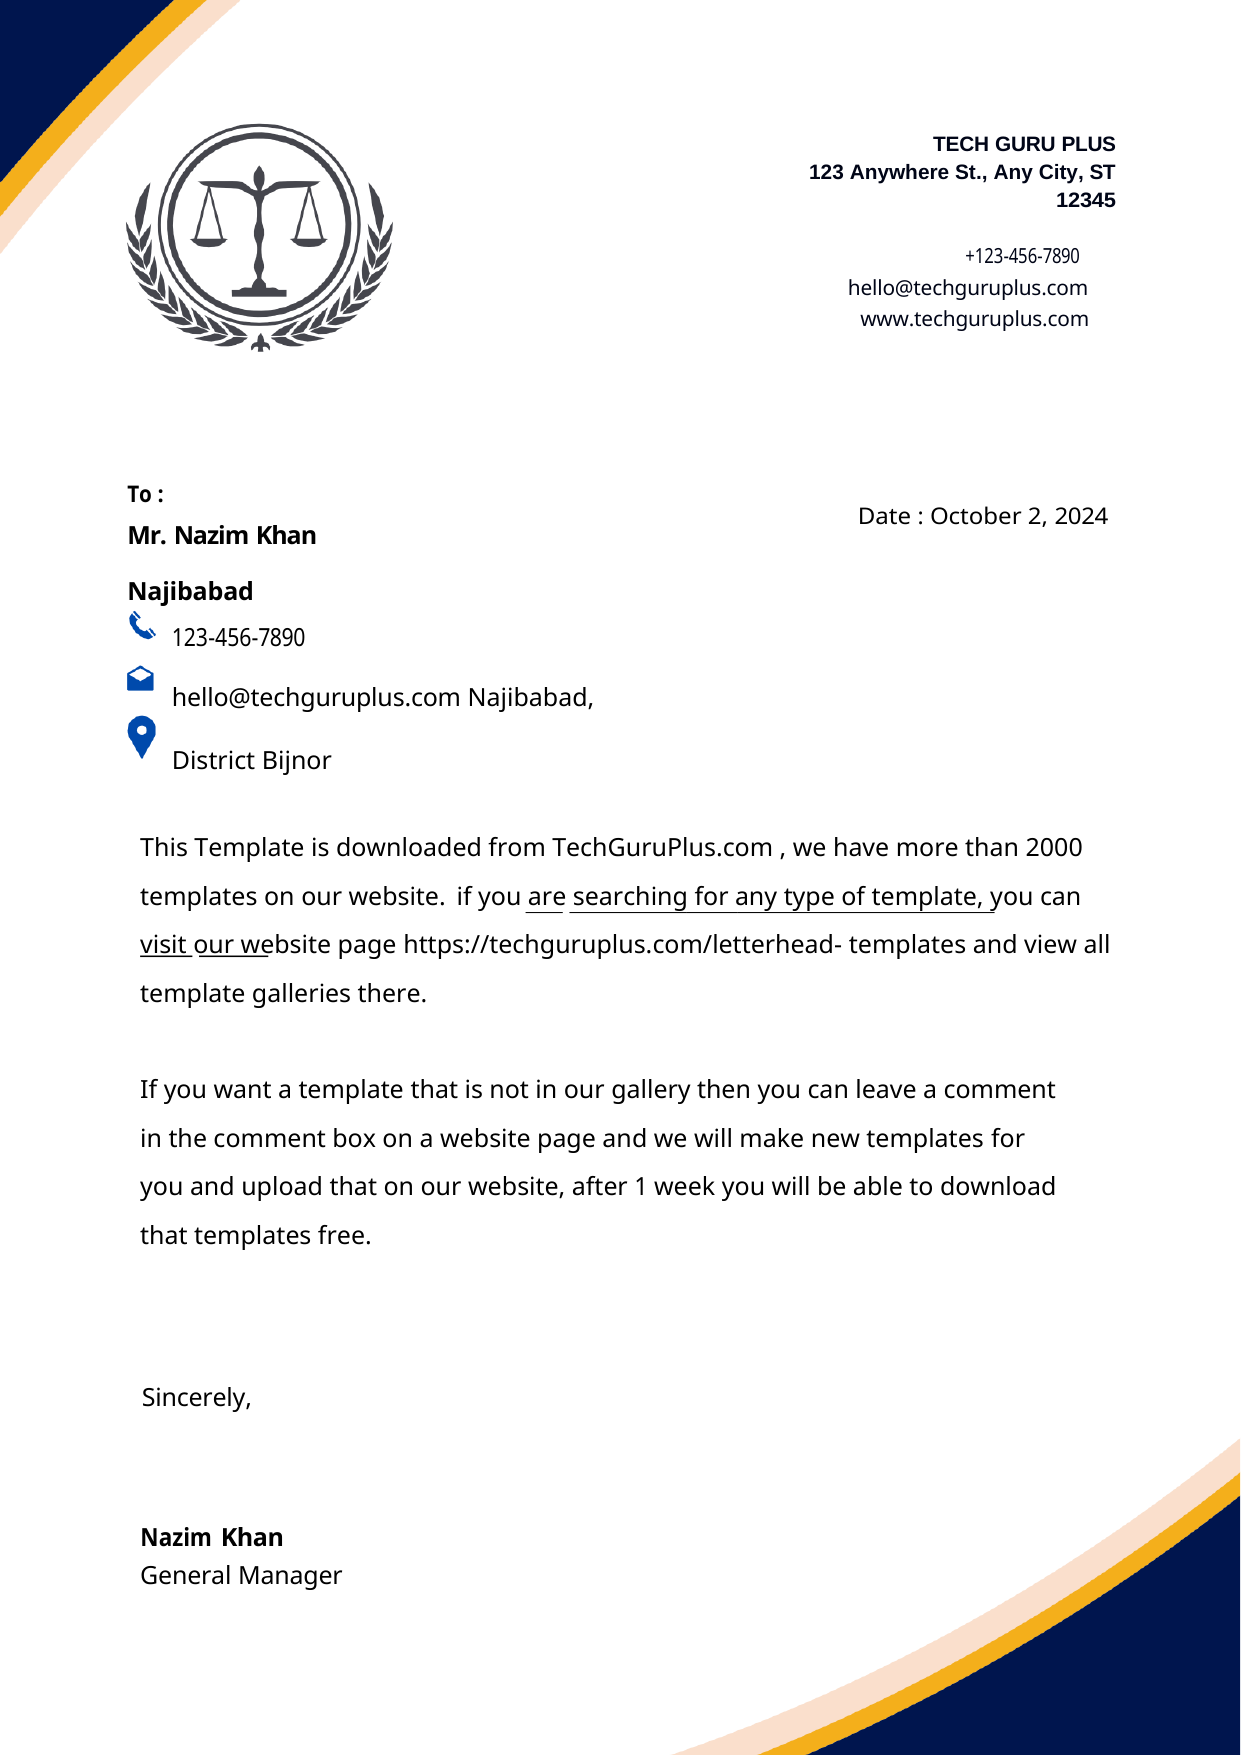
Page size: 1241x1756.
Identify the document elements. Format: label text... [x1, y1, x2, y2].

text +123-456-7890 [965, 242, 1128, 270]
text 123-456-7890 [172, 620, 1128, 654]
text This Template is downloaded from TechGuruPlus.com , we have more than 2000 templates on our website. if you are searching for any type of template, you can visit our website page https://techguruplus.com/letterhead- templates and view all template galleries there. [140, 830, 1127, 1010]
text To : [127, 478, 338, 510]
text TECH GURU PLUS [114, 132, 1116, 156]
text 123 Anywhere St., Any City, ST [114, 160, 1116, 184]
text Sincerely, [142, 1379, 1128, 1413]
picture [0, 0, 1241, 1755]
text 12345 [114, 188, 1116, 212]
text hello@techguruplus.com www.techguruplus.com [848, 273, 1128, 332]
text General Manager [140, 1558, 1128, 1592]
text Date : October 2, 2024 [858, 500, 1128, 531]
subtitle Mr. Nazim Khan Najibabad [127, 517, 335, 608]
text If you want a template that is not in our gallery then you can leave a comment in the comment box on a website page and we will make new templates for you and upload that on our website, after 1 week you will be able to download that templates free. [140, 1072, 1061, 1252]
subtitle Nazim Khan [140, 1520, 1128, 1554]
text hello@techguruplus.com Najibabad, District Bijnor [172, 680, 608, 777]
